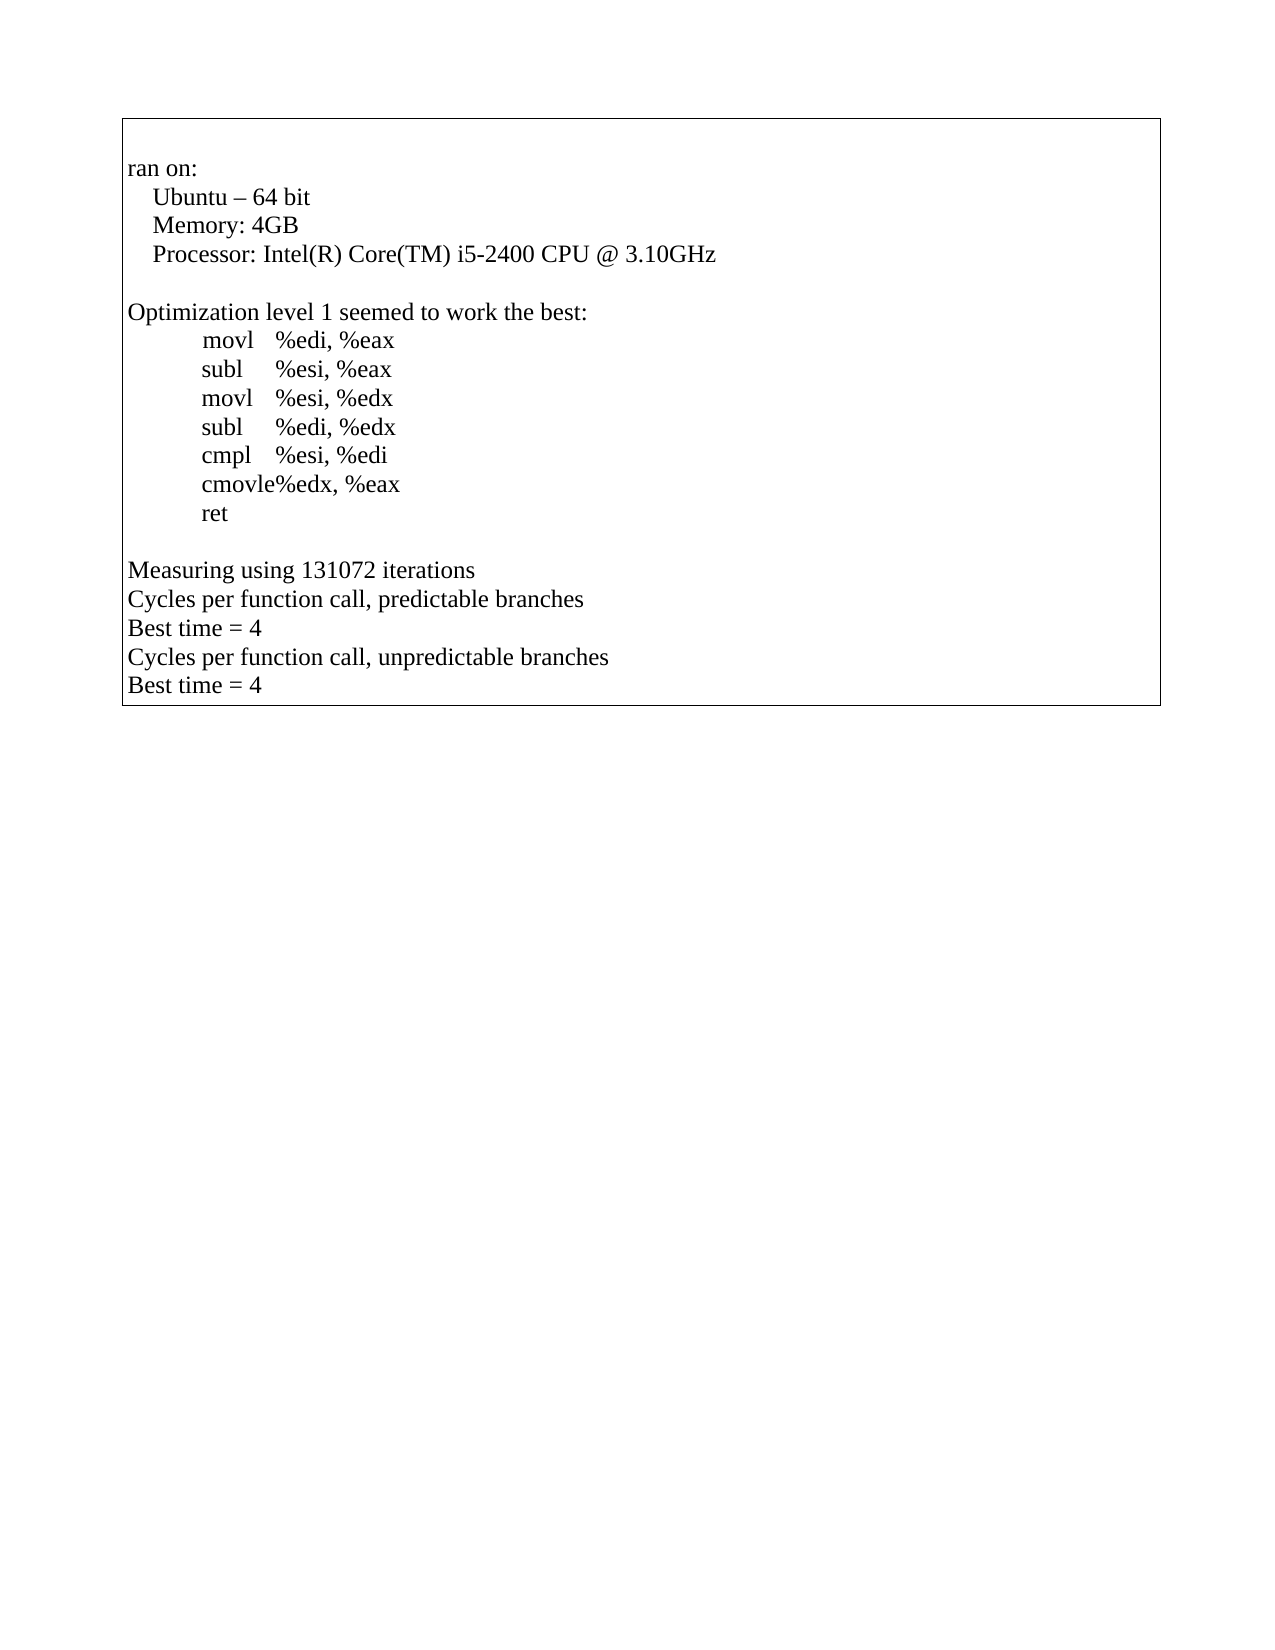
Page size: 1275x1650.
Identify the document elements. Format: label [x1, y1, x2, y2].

table_header [123, 119, 1160, 705]
